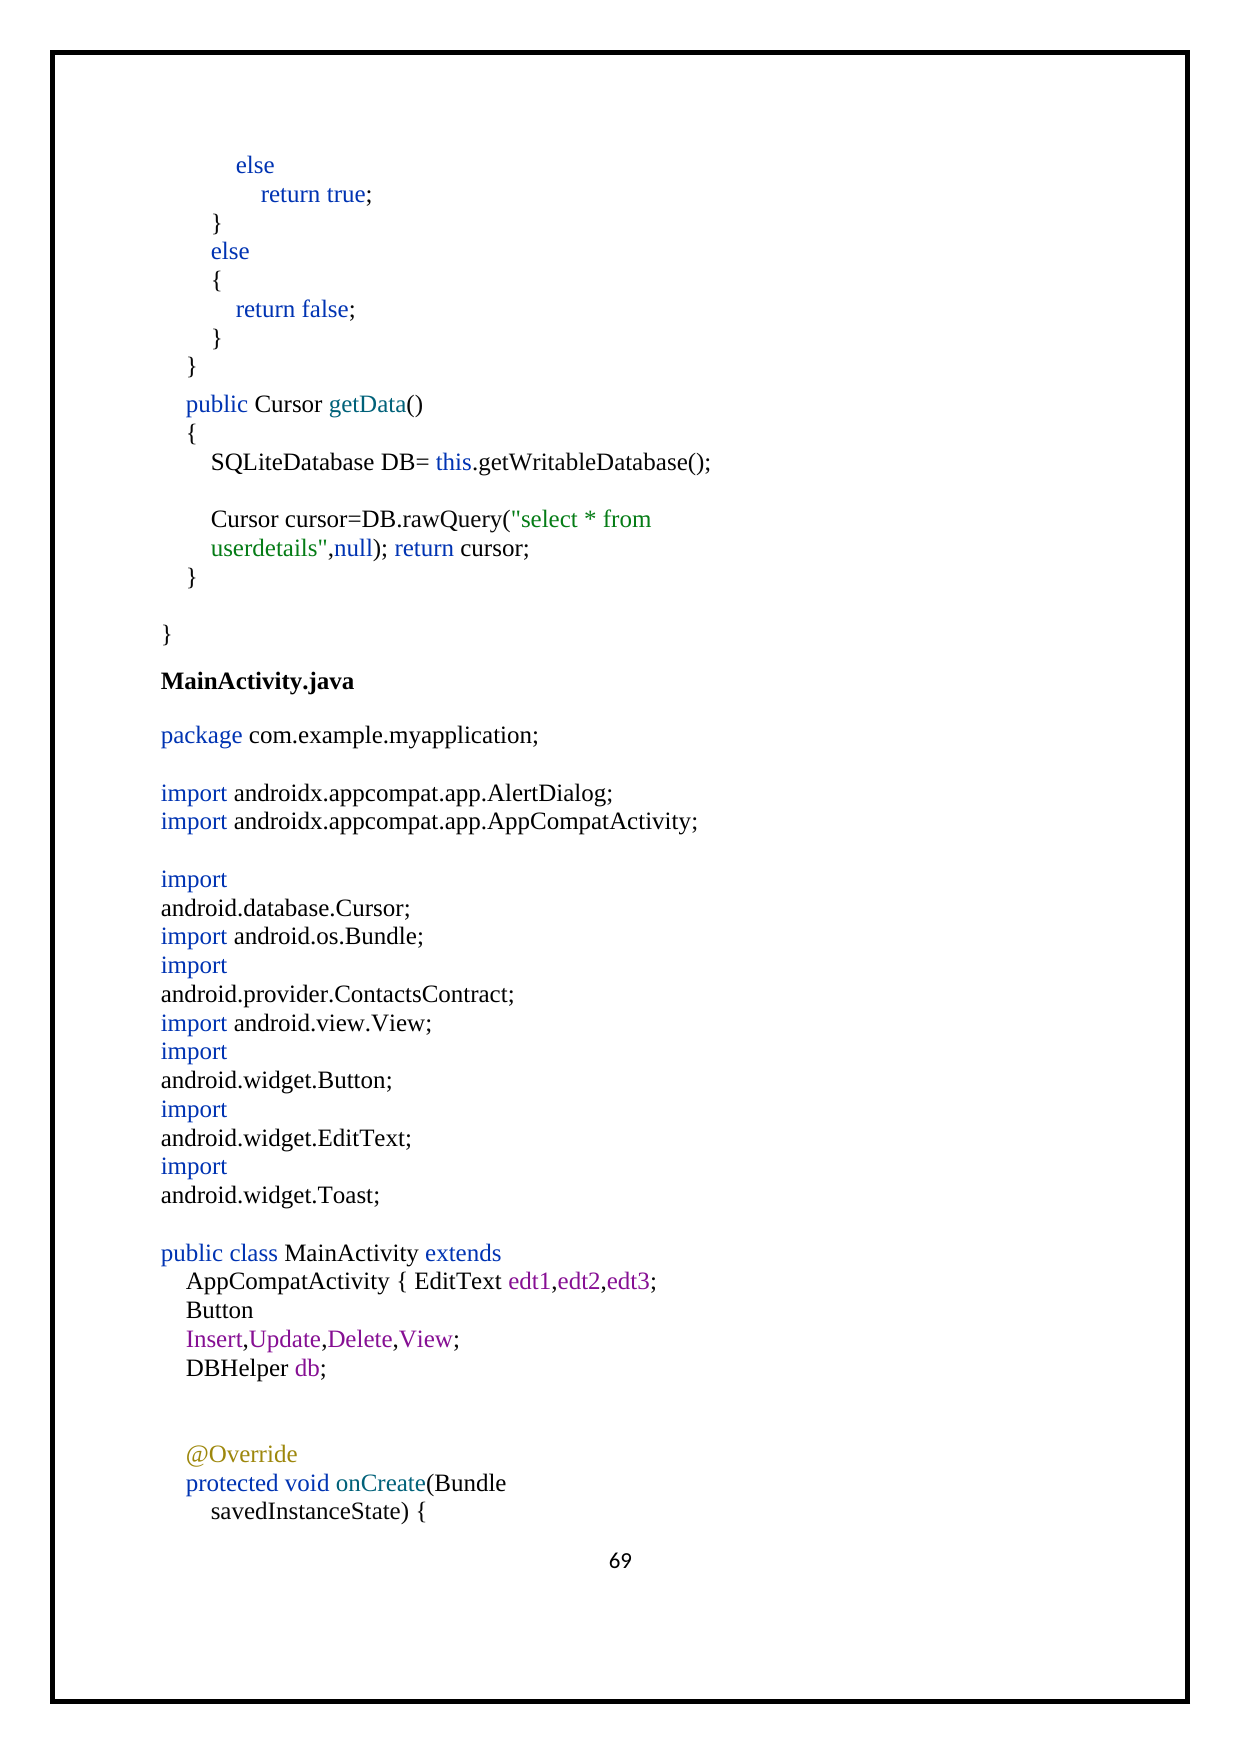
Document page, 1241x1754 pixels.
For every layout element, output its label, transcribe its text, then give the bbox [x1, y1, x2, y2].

text import android.database.Cursor; import android.os.Bundle; [161, 864, 428, 950]
text import androidx.appcompat.app.AlertDialog; [161, 778, 1090, 806]
text Button Insert,Update,Delete,View; DBHelper db; [186, 1295, 478, 1381]
text { [186, 418, 1090, 447]
text import androidx.appcompat.app.AppCompatActivity; [161, 806, 1090, 835]
text else [211, 236, 1090, 265]
text } [161, 619, 1090, 648]
text public Cursor getData() [186, 389, 1090, 418]
text } [211, 323, 1090, 351]
text return true; [261, 179, 1090, 208]
text } [186, 562, 1090, 591]
subtitle MainActivity.java [161, 666, 1090, 695]
text import android.widget.Button; import android.widget.EditText; import android.widget.Toast; [161, 1036, 429, 1209]
text { [211, 265, 1090, 294]
text SQLiteDatabase DB= this.getWritableDatabase(); [211, 447, 1090, 476]
text Cursor cursor=DB.rawQuery("select * from userdetails",null); return cursor; [211, 504, 779, 562]
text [186, 1468, 674, 1525]
text import android.provider.ContactsContract; import android.view.View; [161, 950, 532, 1036]
text @Override [186, 1439, 1090, 1468]
text public class MainActivity extends AppCompatActivity { EditText edt1,edt2,edt3; [161, 1238, 674, 1295]
text return false; else [236, 150, 325, 179]
text package com.example.myapplication; [161, 720, 1090, 749]
text } [186, 351, 1090, 380]
text return false; [236, 294, 1090, 323]
text } [211, 208, 1090, 236]
